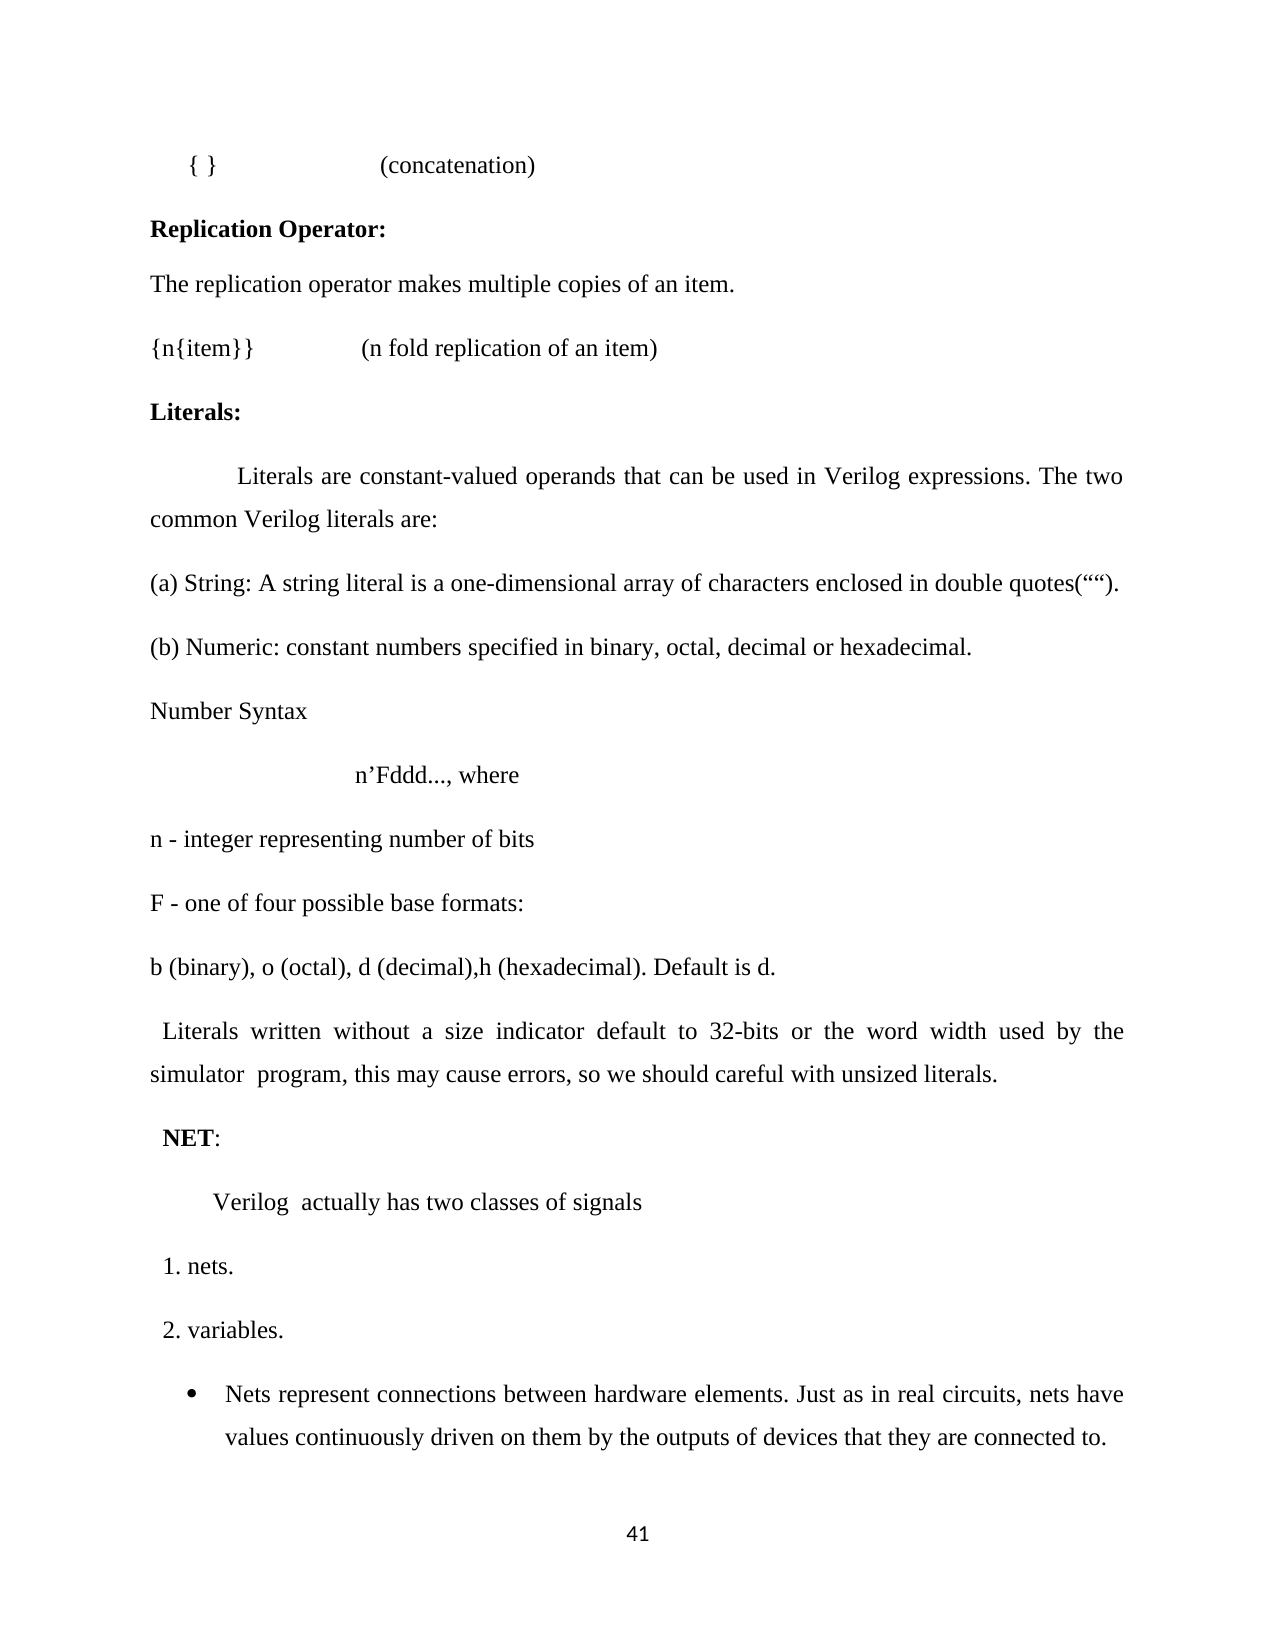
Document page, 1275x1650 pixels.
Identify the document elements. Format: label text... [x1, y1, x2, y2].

text Replication Operator: [150, 214, 1125, 243]
text {n{item}} (n fold replication of an item) [150, 333, 1125, 362]
text Number Syntax [150, 696, 1125, 725]
text 2. variables. [150, 1315, 1125, 1344]
text n’Fddd..., where [150, 760, 1125, 789]
text Literals are constant-valued operands that can be used in Verilog expressions. The two common Verilog literals are: [150, 461, 1125, 533]
list Nets represent connections between hardware elements. Just as in real circuits, nets have values continuously driven on them by the outputs of devices that they are connected to. [187, 1379, 1125, 1451]
text F - one of four possible base formats: [150, 888, 1125, 917]
text 1. nets. [150, 1251, 1125, 1280]
text n - integer representing number of bits [150, 824, 1125, 853]
text { } (concatenation) [150, 150, 1125, 179]
text b (binary), o (octal), d (decimal),h (hexadecimal). Default is d. [150, 952, 1125, 981]
text Literals: [150, 397, 1125, 426]
text Literals written without a size indicator default to 32-bits or the word width used by the simulator program, this may cause errors, so we should careful with unsized literals. [150, 1016, 1125, 1088]
text Verilog actually has two classes of signals [150, 1187, 1125, 1216]
text (b) Numeric: constant numbers specified in binary, octal, decimal or hexadecimal. [150, 632, 1125, 661]
text The replication operator makes multiple copies of an item. [150, 269, 1125, 298]
text (a) String: A string literal is a one-dimensional array of characters enclosed in double quotes(““). [150, 568, 1125, 597]
text NET: [150, 1123, 1125, 1152]
